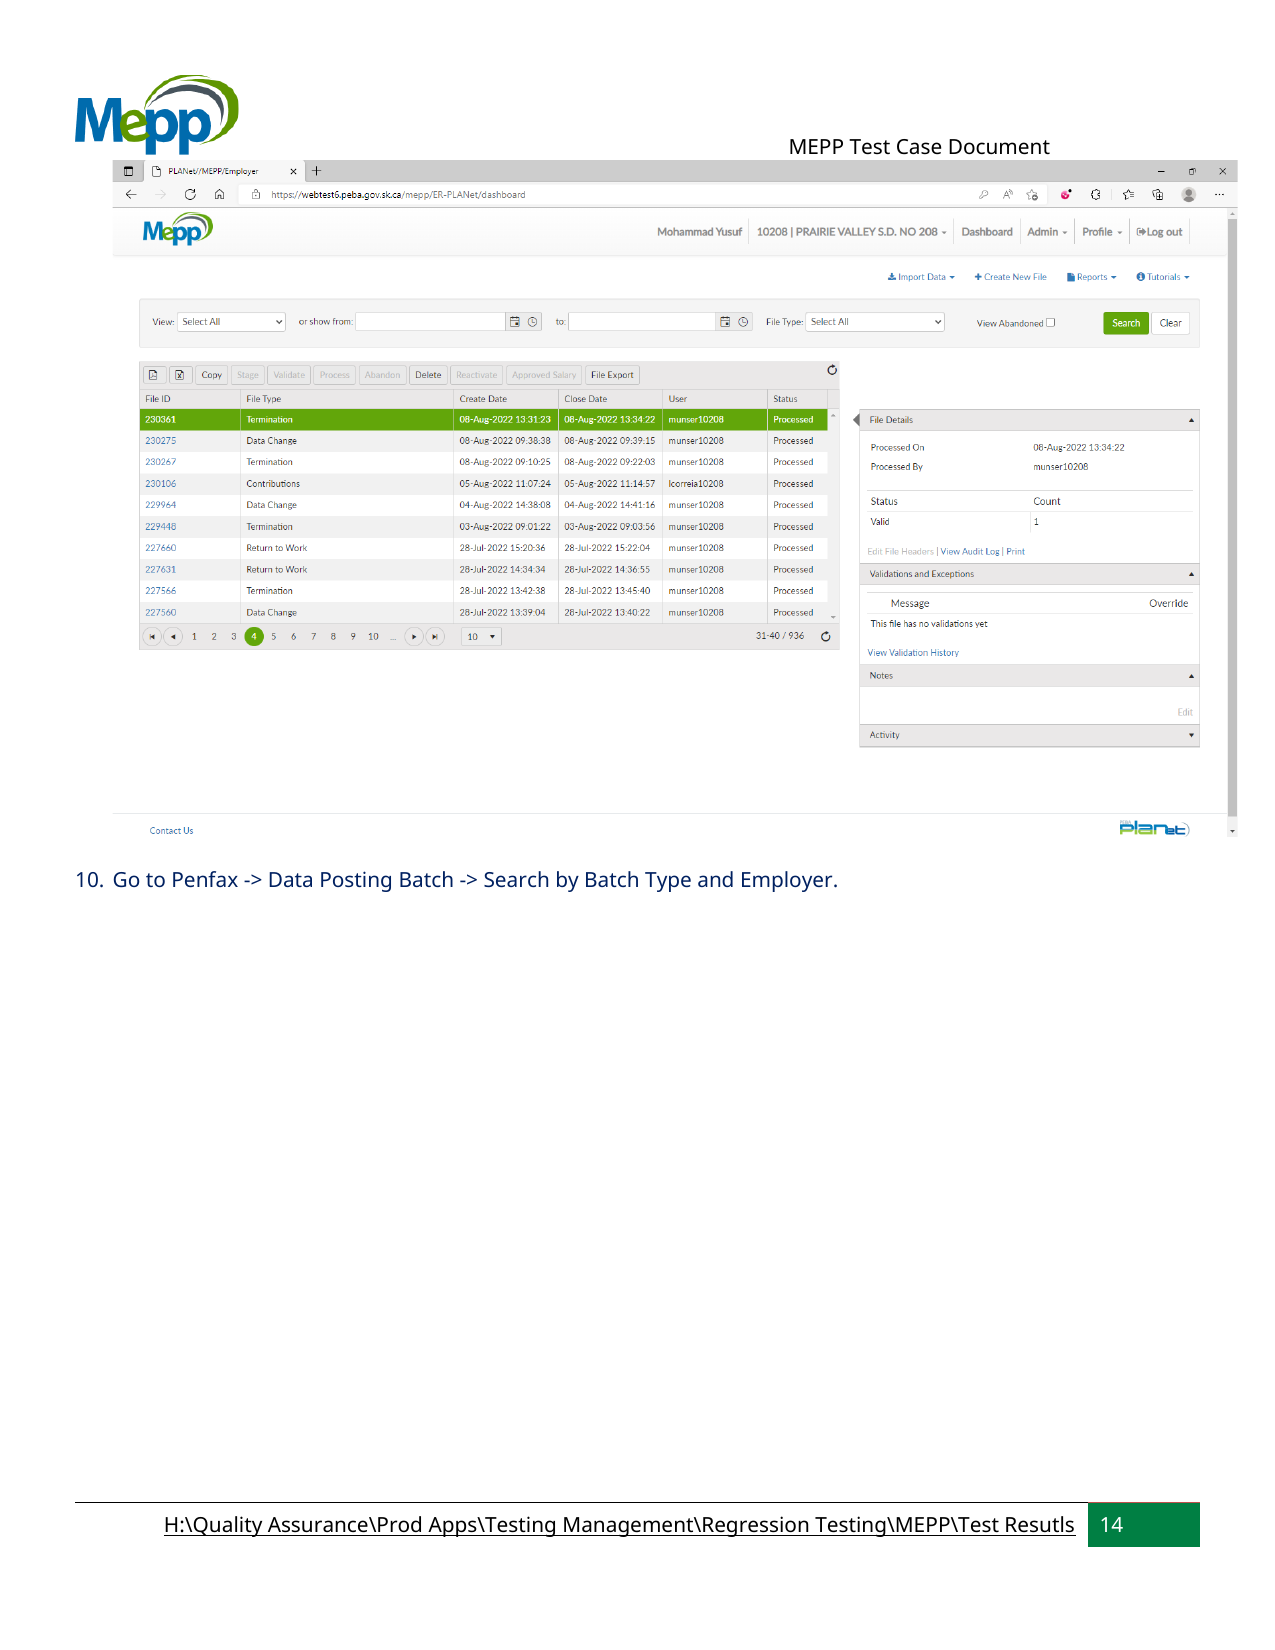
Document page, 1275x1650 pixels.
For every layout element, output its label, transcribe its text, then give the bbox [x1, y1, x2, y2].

list Go to Penfax -> Data Posting Batch -> Search by Batch Type and Employer. [75, 865, 1200, 893]
picture [112, 160, 1238, 837]
picture [75, 75, 239, 155]
